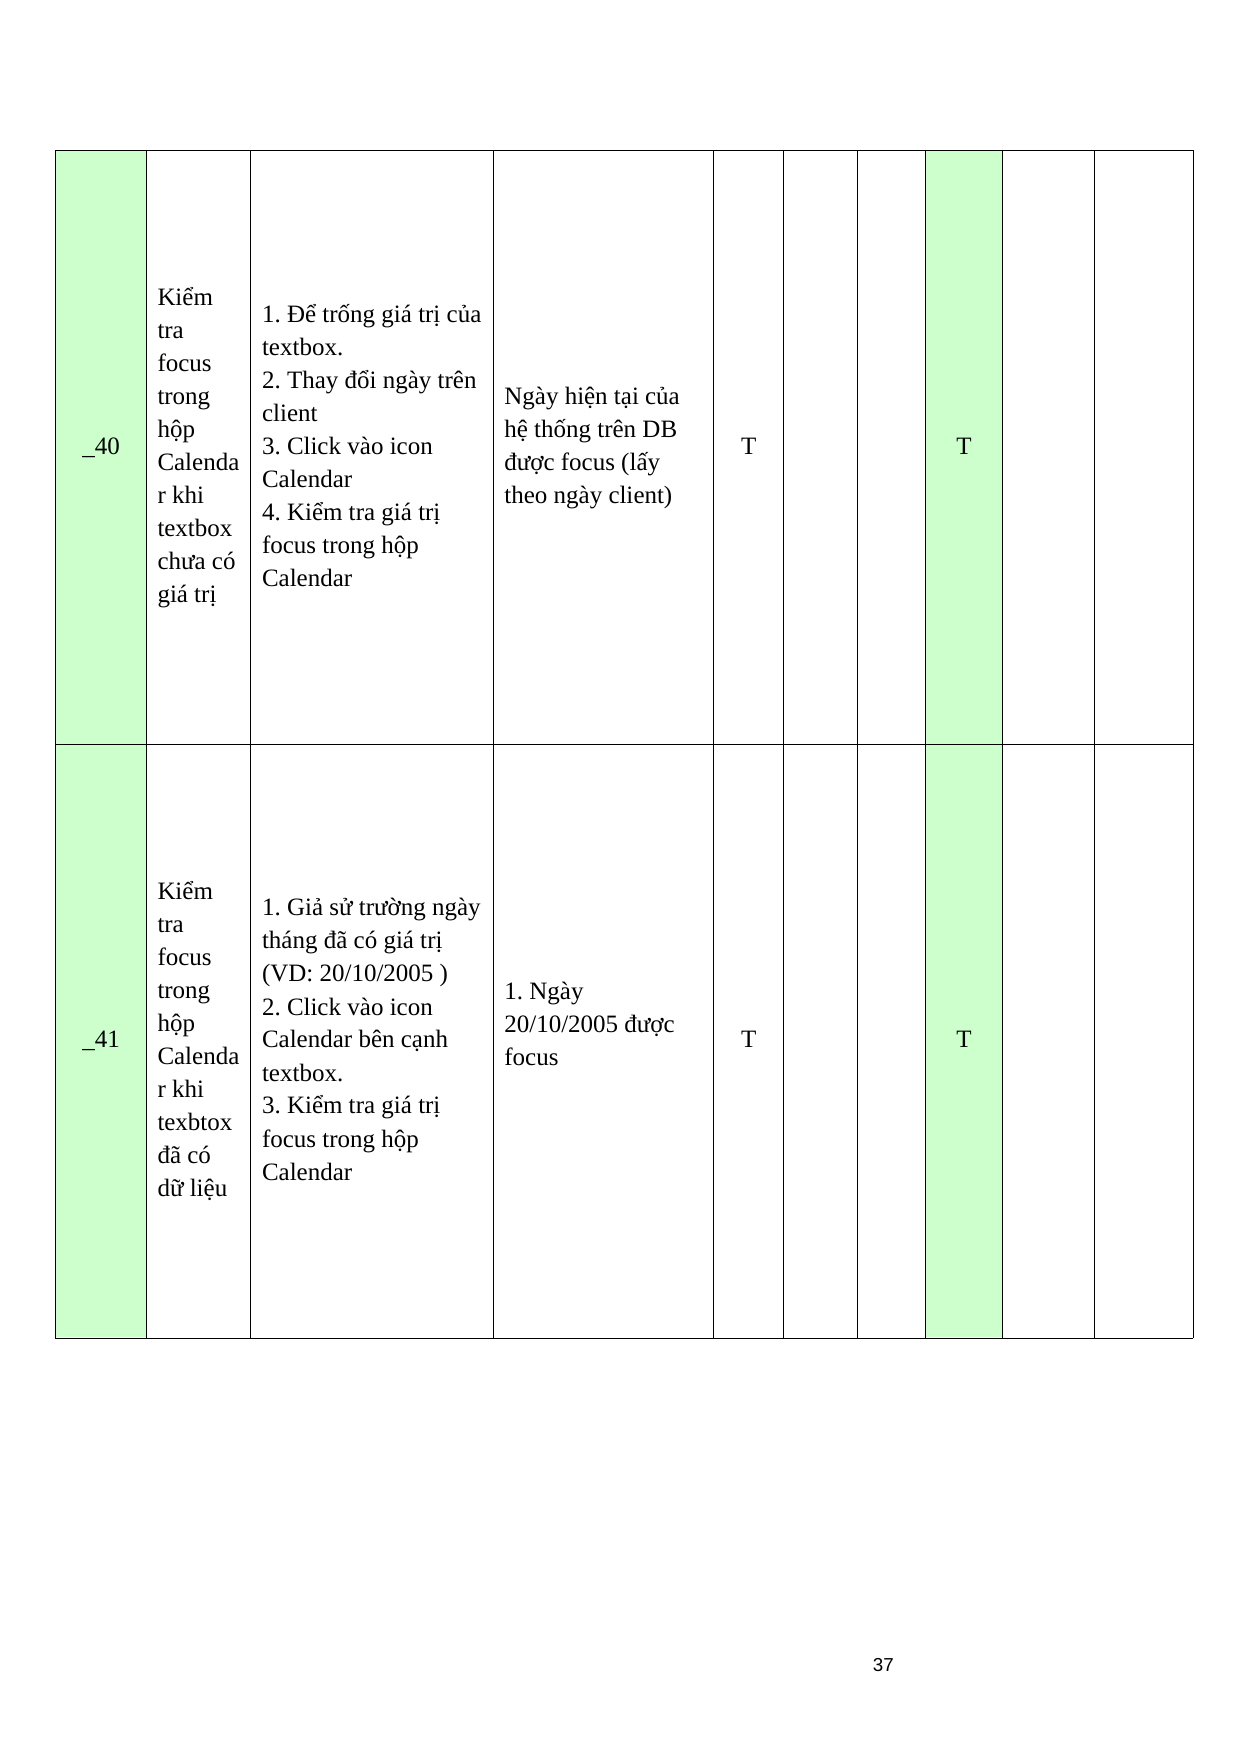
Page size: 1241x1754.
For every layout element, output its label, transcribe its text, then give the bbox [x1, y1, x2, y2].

table_cell T [926, 151, 1002, 744]
table_cell [858, 745, 925, 1337]
table_cell [1003, 745, 1094, 1337]
table_cell Kiểm tra focus trong hộp Calendar khi textbox chưa có giá trị [147, 151, 250, 744]
table_cell [858, 151, 925, 744]
table_cell 1. Để trống giá trị của textbox. 2. Thay đổi ngày trên client 3. Click vào icon Calendar 4. Kiểm tra giá trị focus trong hộp Calendar [251, 151, 493, 744]
table_cell [784, 745, 857, 1337]
table_cell [1095, 745, 1193, 1337]
table_cell [784, 151, 857, 744]
table_cell _40 [56, 151, 146, 744]
table_cell T [714, 745, 783, 1337]
table_cell [1003, 151, 1094, 744]
table_cell 1. Ngày 20/10/2005 được focus [494, 745, 713, 1337]
table_cell T [714, 151, 783, 744]
table_cell [1095, 151, 1193, 744]
table_cell 1. Giả sử trường ngày tháng đã có giá trị (VD: 20/10/2005 ) 2. Click vào icon Calendar bên cạnh textbox. 3. Kiểm tra giá trị focus trong hộp Calendar [251, 745, 493, 1337]
table_cell T [926, 745, 1002, 1337]
table_cell Ngày hiện tại của hệ thống trên DB được focus (lấy theo ngày client) [494, 151, 713, 744]
table_cell _41 [56, 745, 146, 1337]
table_cell Kiểm tra focus trong hộp Calendar khi texbtox đã có dữ liệu [147, 745, 250, 1337]
